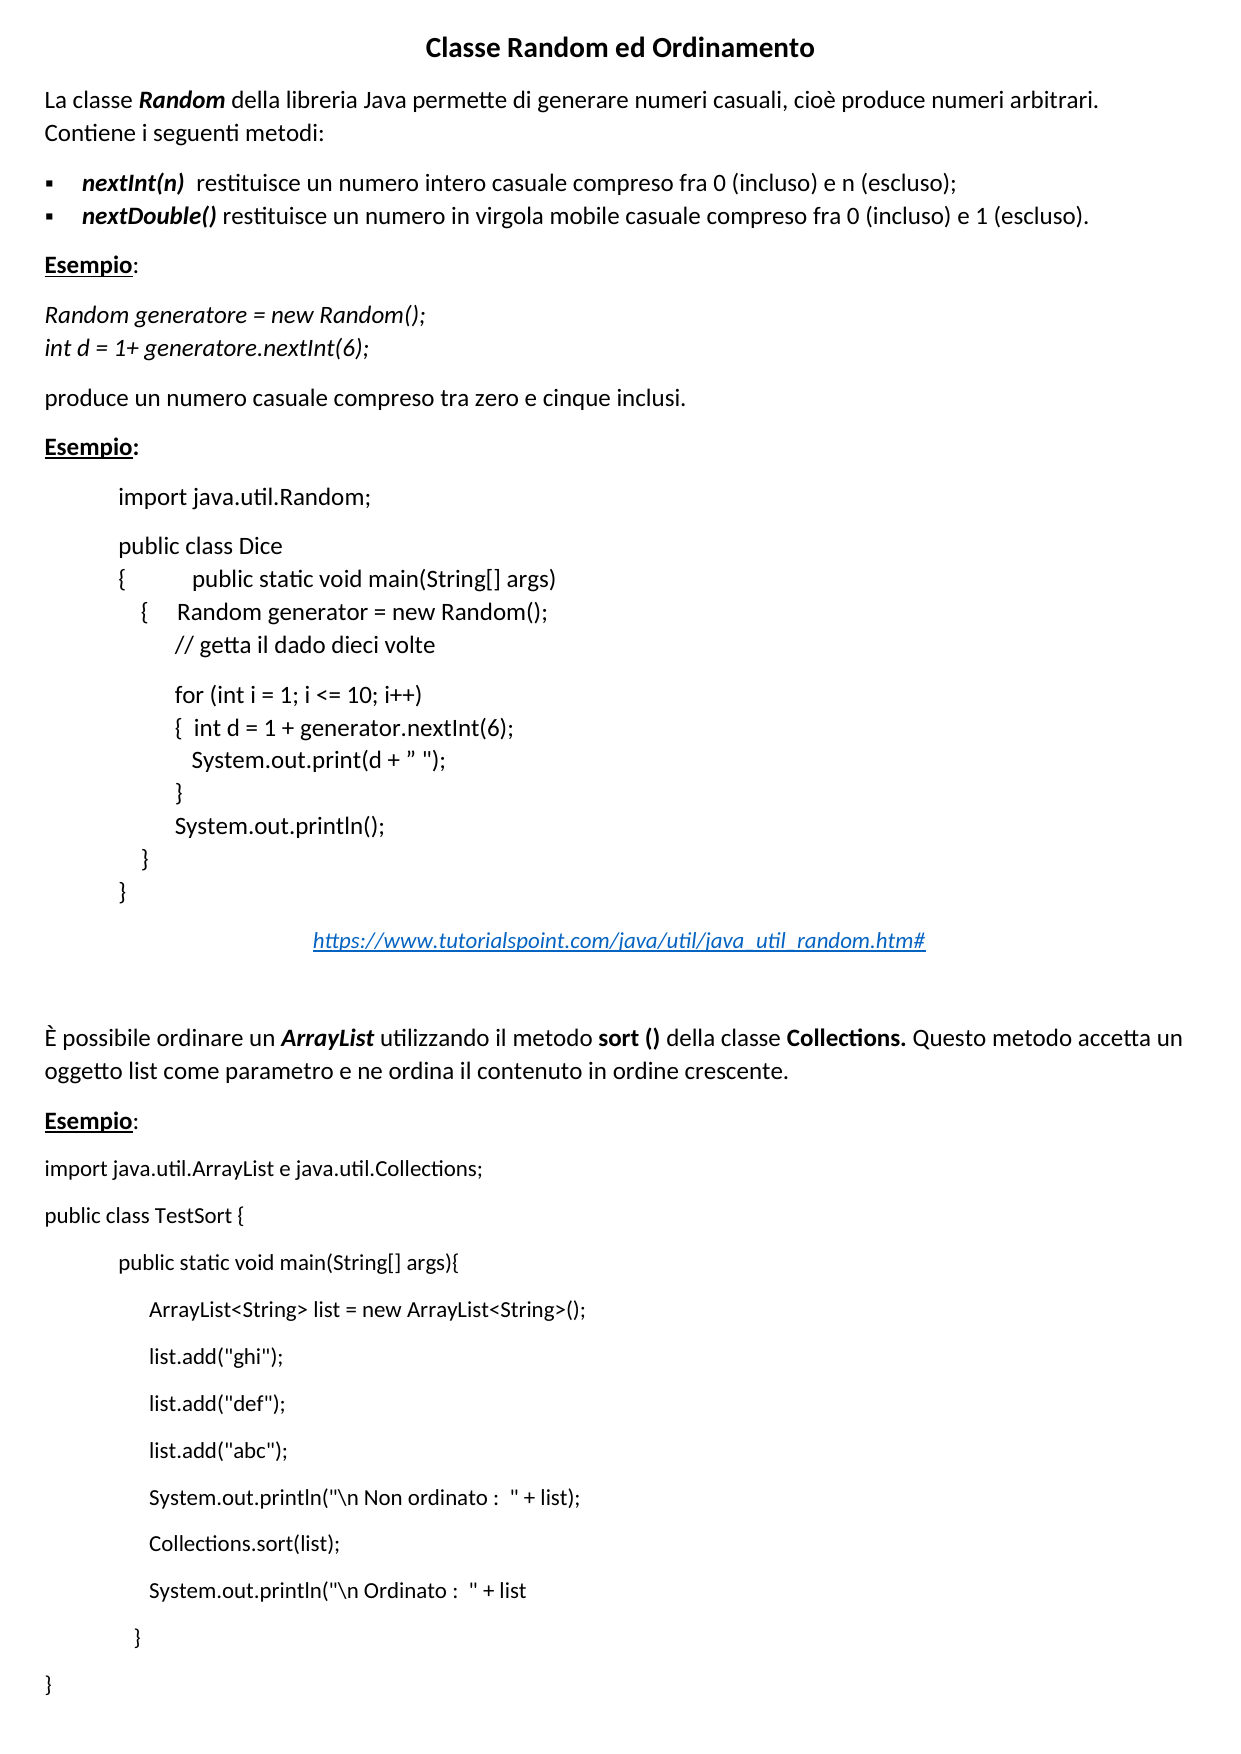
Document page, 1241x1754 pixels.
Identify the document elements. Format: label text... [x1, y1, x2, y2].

text produce un numero casuale compreso tra zero e cinque inclusi. [44, 382, 1196, 412]
text for (int i = 1; i <= 10; i++) { int d = 1 + generator.nextInt(6); System.out.print(d + ” "); } System.out.println(); } } [118, 679, 1196, 907]
text ArrayList<String> list = new ArrayList<String>(); [44, 1295, 1196, 1323]
text Random generatore = new Random(); int d = 1+ generatore.nextInt(6); [44, 299, 1196, 363]
text list.add("ghi"); [44, 1342, 1196, 1370]
text Classe Random ed Ordinamento [44, 29, 1196, 65]
text La classe Random della libreria Java permette di generare numeri casuali, cioè produce numeri arbitrari. Contiene i seguenti metodi: [44, 85, 1196, 148]
text public class TestSort { [44, 1201, 1196, 1229]
text System.out.println("\n Ordinato : " + list [44, 1576, 1196, 1604]
text Esempio: [44, 250, 1196, 280]
list nextInt(n) restituisce un numero intero casuale compreso fra 0 (incluso) e n (escluso); [44, 167, 1196, 198]
text list.add("def"); [44, 1389, 1196, 1417]
text Esempio: [44, 431, 1196, 462]
text list.add("abc"); [44, 1436, 1196, 1464]
text È possibile ordinare un ArrayList utilizzando il metodo sort () della classe Collections. Questo metodo accetta un oggetto list come parametro e ne ordina il contenuto in ordine crescente. [44, 1022, 1196, 1086]
text Collections.sort(list); [44, 1529, 1196, 1557]
list nextDouble() restituisce un numero in virgola mobile casuale compreso fra 0 (incluso) e 1 (escluso). [44, 200, 1196, 231]
text https://www.tutorialspoint.com/java/util/java_util_random.htm# [44, 926, 1196, 954]
text } [44, 1623, 1196, 1651]
text Esempio: [44, 1105, 1196, 1135]
text public class Dice { public static void main(String[] args) { Random generator = new Random(); // getta il dado dieci volte [118, 531, 1196, 660]
text public static void main(String[] args){ [44, 1248, 1196, 1276]
text System.out.println("\n Non ordinato : " + list); [44, 1483, 1196, 1511]
text } [44, 1670, 1196, 1698]
text import java.util.Random; [118, 481, 1196, 511]
text import java.util.ArrayList e java.util.Collections; [44, 1154, 1196, 1182]
